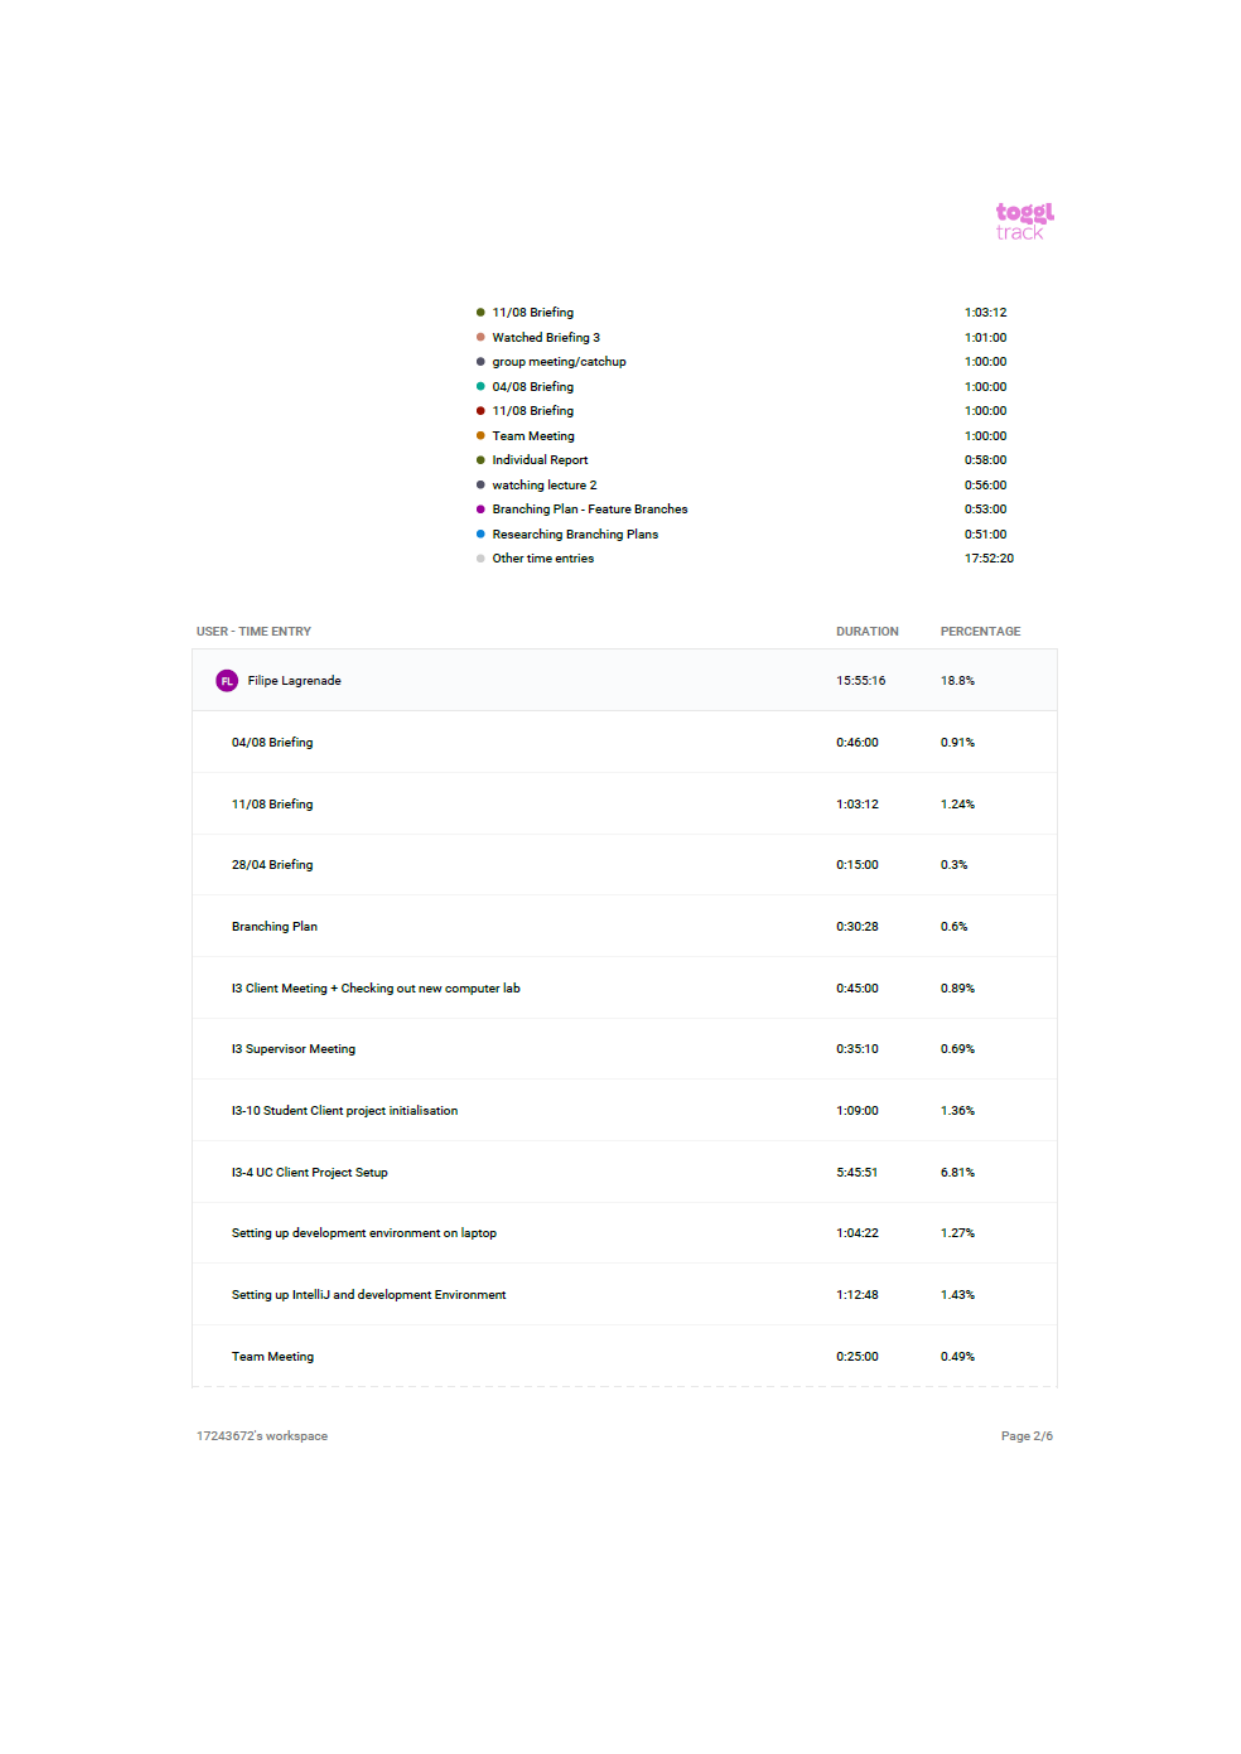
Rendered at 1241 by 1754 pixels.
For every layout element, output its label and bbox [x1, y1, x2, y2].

picture [150, 150, 1091, 1463]
